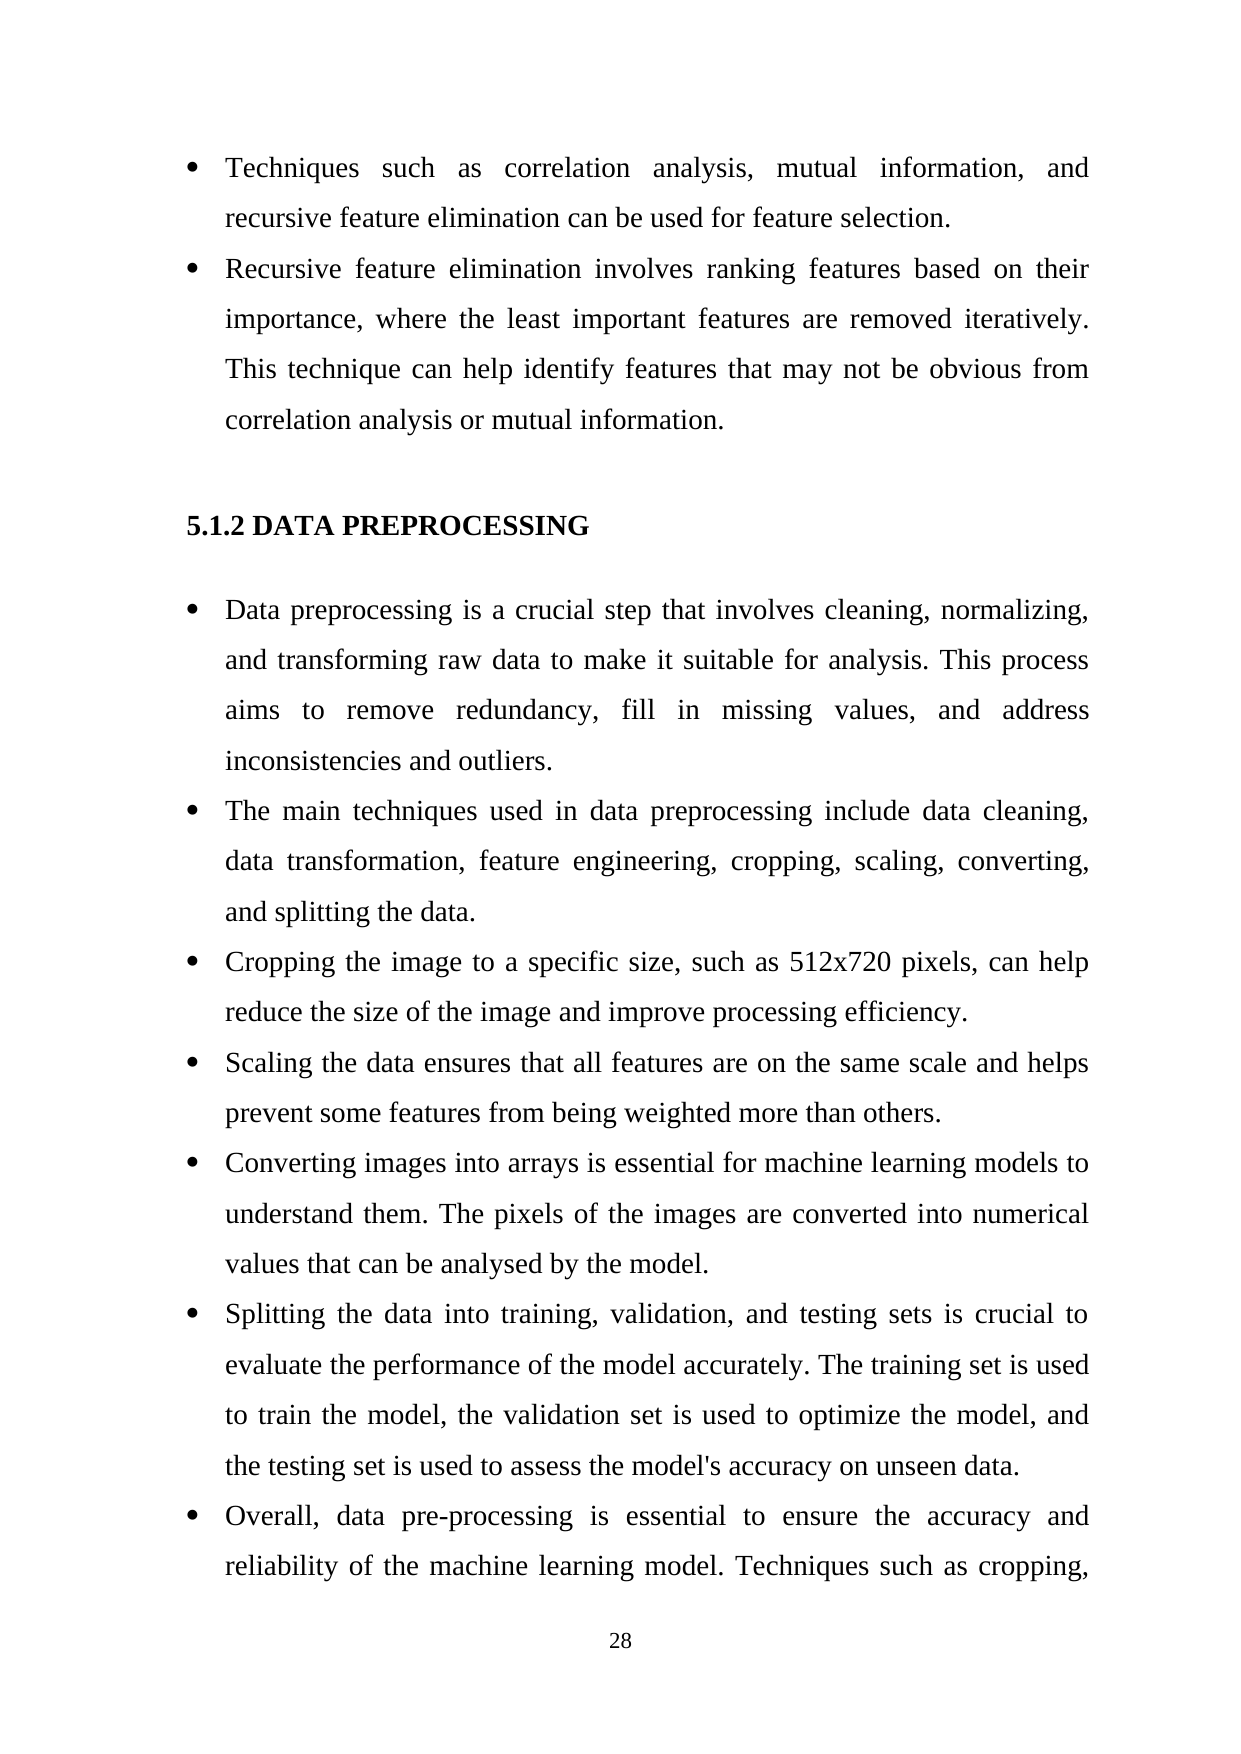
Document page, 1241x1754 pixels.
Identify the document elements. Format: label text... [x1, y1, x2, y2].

list Scaling the data ensures that all features are on the same scale and helps prevent some features from being weighted more than others. [187, 1045, 1090, 1129]
list Splitting the data into training, validation, and testing sets is crucial to evaluate the performance of the model accurately. The training set is used to train the model, the validation set is used to optimize the model, and the testing set is used to assess the model's accuracy on unseen data. [187, 1297, 1090, 1481]
list The main techniques used in data preprocessing include data cleaning, data transformation, feature engineering, cropping, scaling, converting, and splitting the data. [187, 793, 1090, 927]
list Cropping the image to a specific size, such as 512x720 pixels, can help reduce the size of the image and improve processing efficiency. [187, 944, 1090, 1028]
list Data preprocessing is a crucial step that involves cleaning, normalizing, and transforming raw data to make it suitable for analysis. This process aims to remove redundancy, fill in missing values, and address inconsistencies and outliers. [187, 592, 1090, 776]
list Converting images into arrays is essential for machine learning models to understand them. The pixels of the images are converted into numerical values that can be analysed by the model. [187, 1146, 1090, 1280]
text 5.1.2 DATA PREPROCESSING [150, 508, 1090, 542]
list Recursive feature elimination involves ranking features based on their importance, where the least important features are removed iteratively. This technique can help identify features that may not be obvious from correlation analysis or mutual information. [187, 251, 1090, 435]
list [187, 1498, 1090, 1582]
list Techniques such as correlation analysis, mutual information, and recursive feature elimination can be used for feature selection. [187, 150, 1090, 234]
